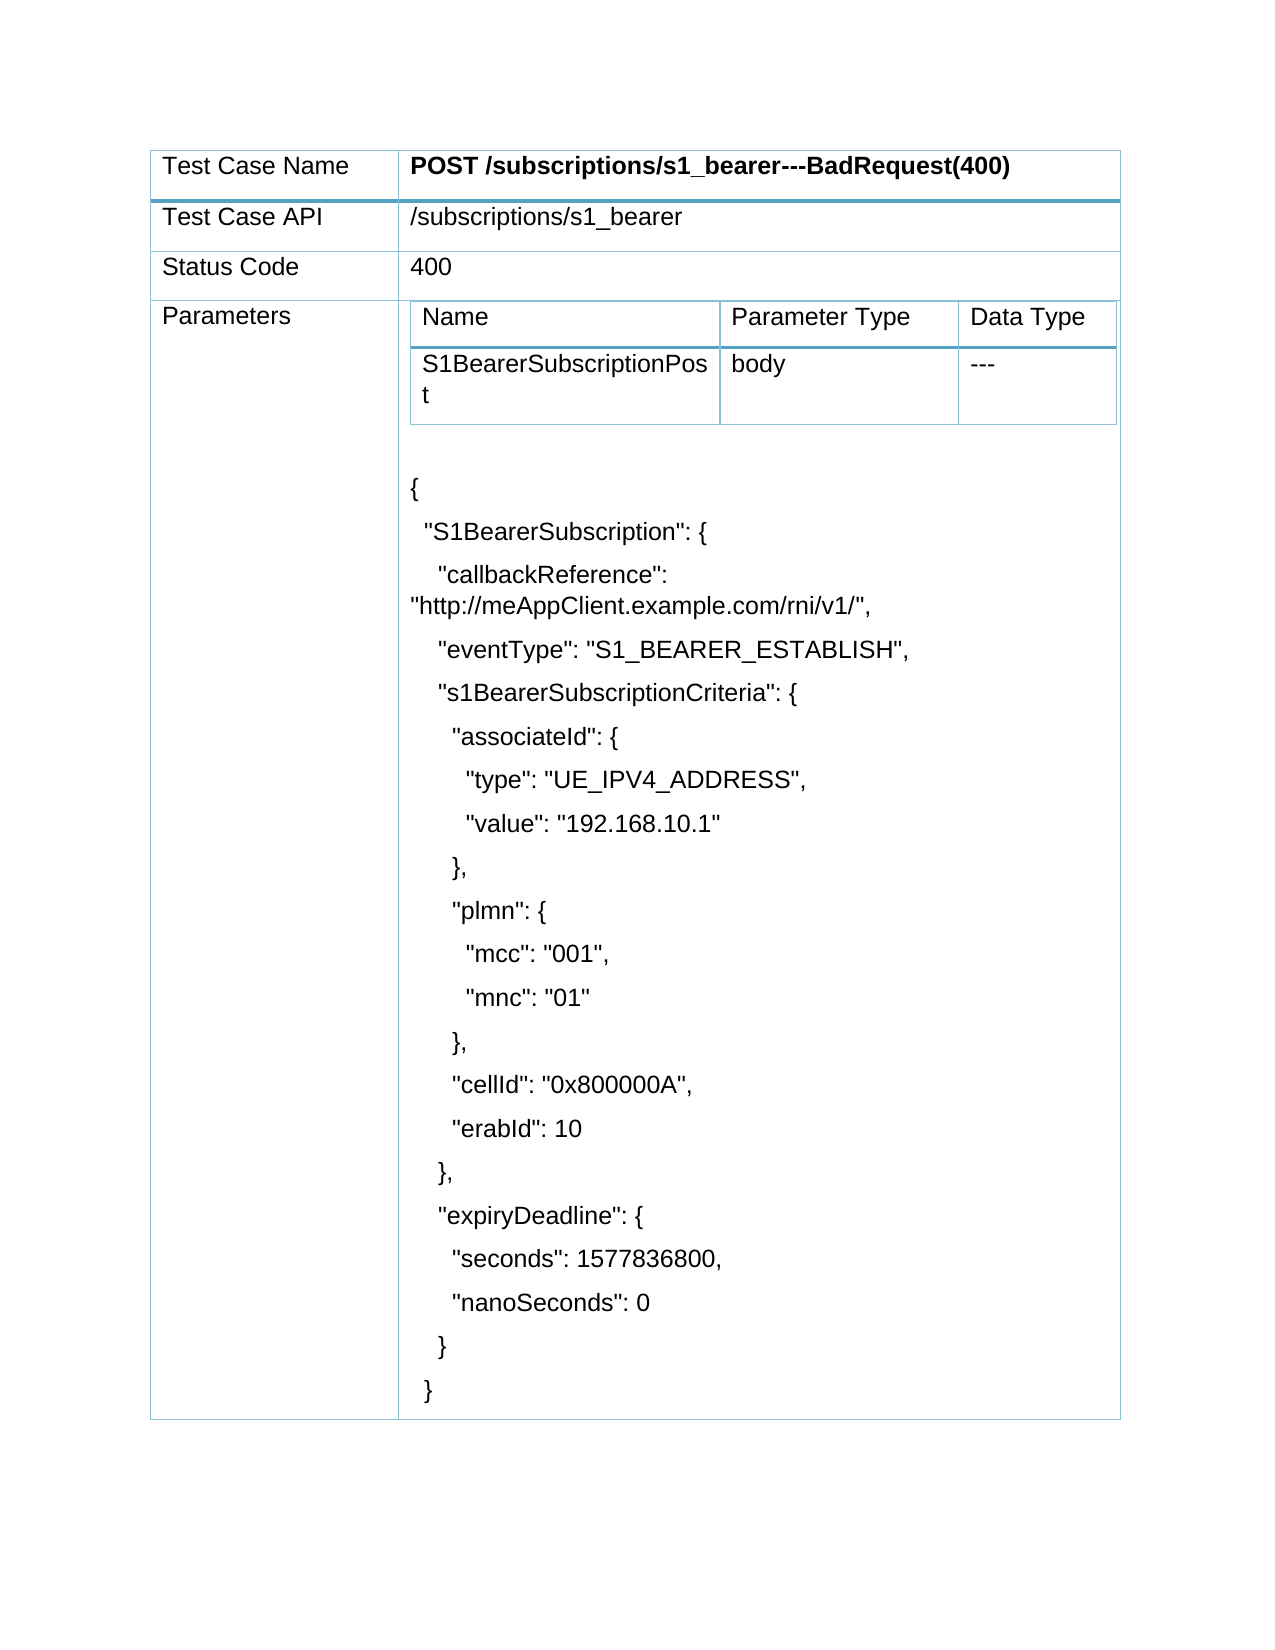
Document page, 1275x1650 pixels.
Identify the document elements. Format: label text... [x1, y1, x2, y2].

table_cell Status Code [151, 252, 398, 300]
table_header POST /subscriptions/s1_bearer---BadRequest(400) [399, 151, 1120, 199]
table_cell Test Case API [151, 203, 398, 251]
table_header Test Case Name [151, 151, 398, 199]
table_cell 400 [399, 252, 1120, 300]
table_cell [399, 301, 1120, 1419]
table_cell Parameters [151, 301, 398, 1419]
table_cell /subscriptions/s1_bearer [399, 203, 1120, 251]
